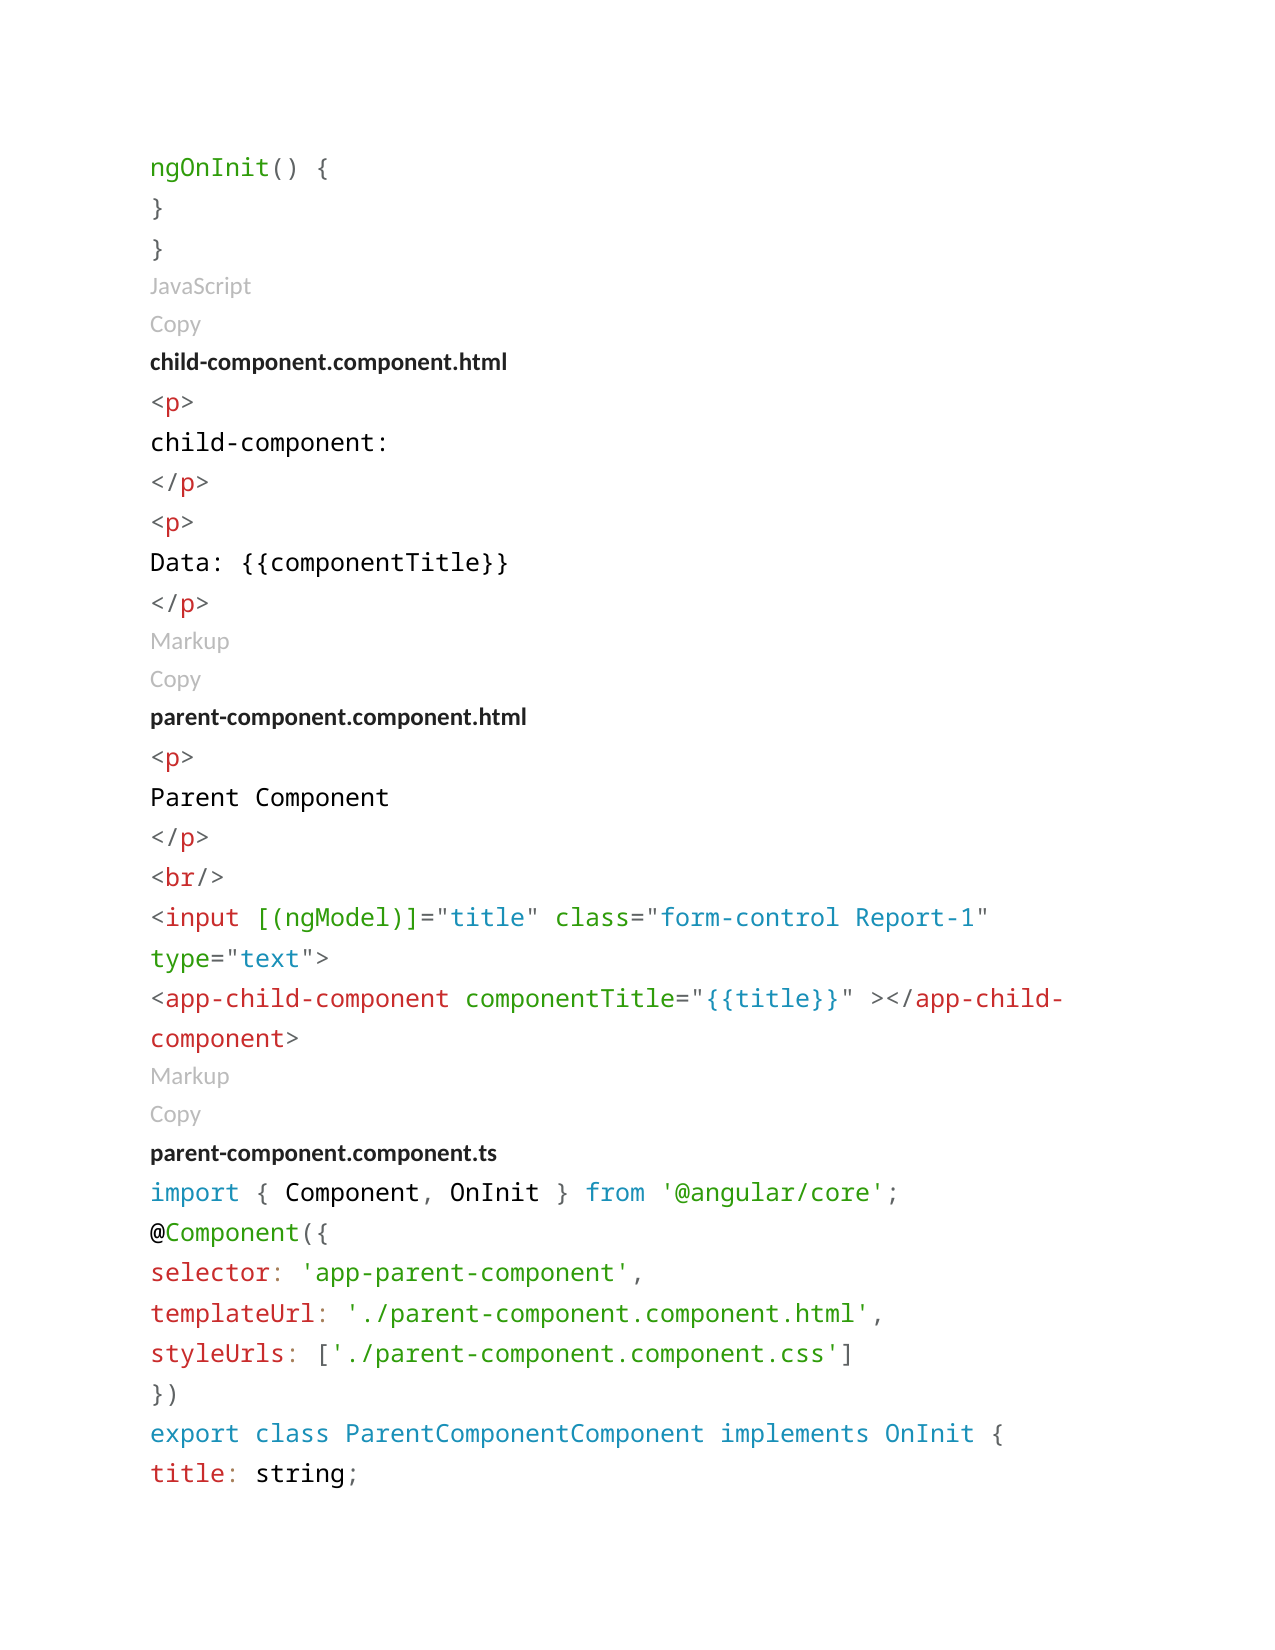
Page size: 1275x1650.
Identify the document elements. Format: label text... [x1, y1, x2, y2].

text <p> child-component: </p> <p> Data: {{componentTitle}} </p> [150, 385, 1125, 619]
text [150, 1175, 1125, 1490]
text <p> Parent Component </p> <br/> <input [(ngModel)]="title" class="form-control Report-1" type="text"> <app-child-component componentTitle="{{title}}" ></app-child-component> [150, 740, 1125, 1054]
text Markup [150, 625, 1125, 656]
text JavaScript [150, 270, 1125, 301]
text Copy [150, 308, 1125, 339]
text parent-component.component.html [150, 702, 1125, 732]
text Copy [150, 1099, 1125, 1129]
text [150, 150, 1125, 264]
text child-component.component.html [150, 347, 1125, 377]
text Copy [150, 663, 1125, 694]
text parent-component.component.ts [150, 1137, 1125, 1167]
text Markup [150, 1061, 1125, 1091]
